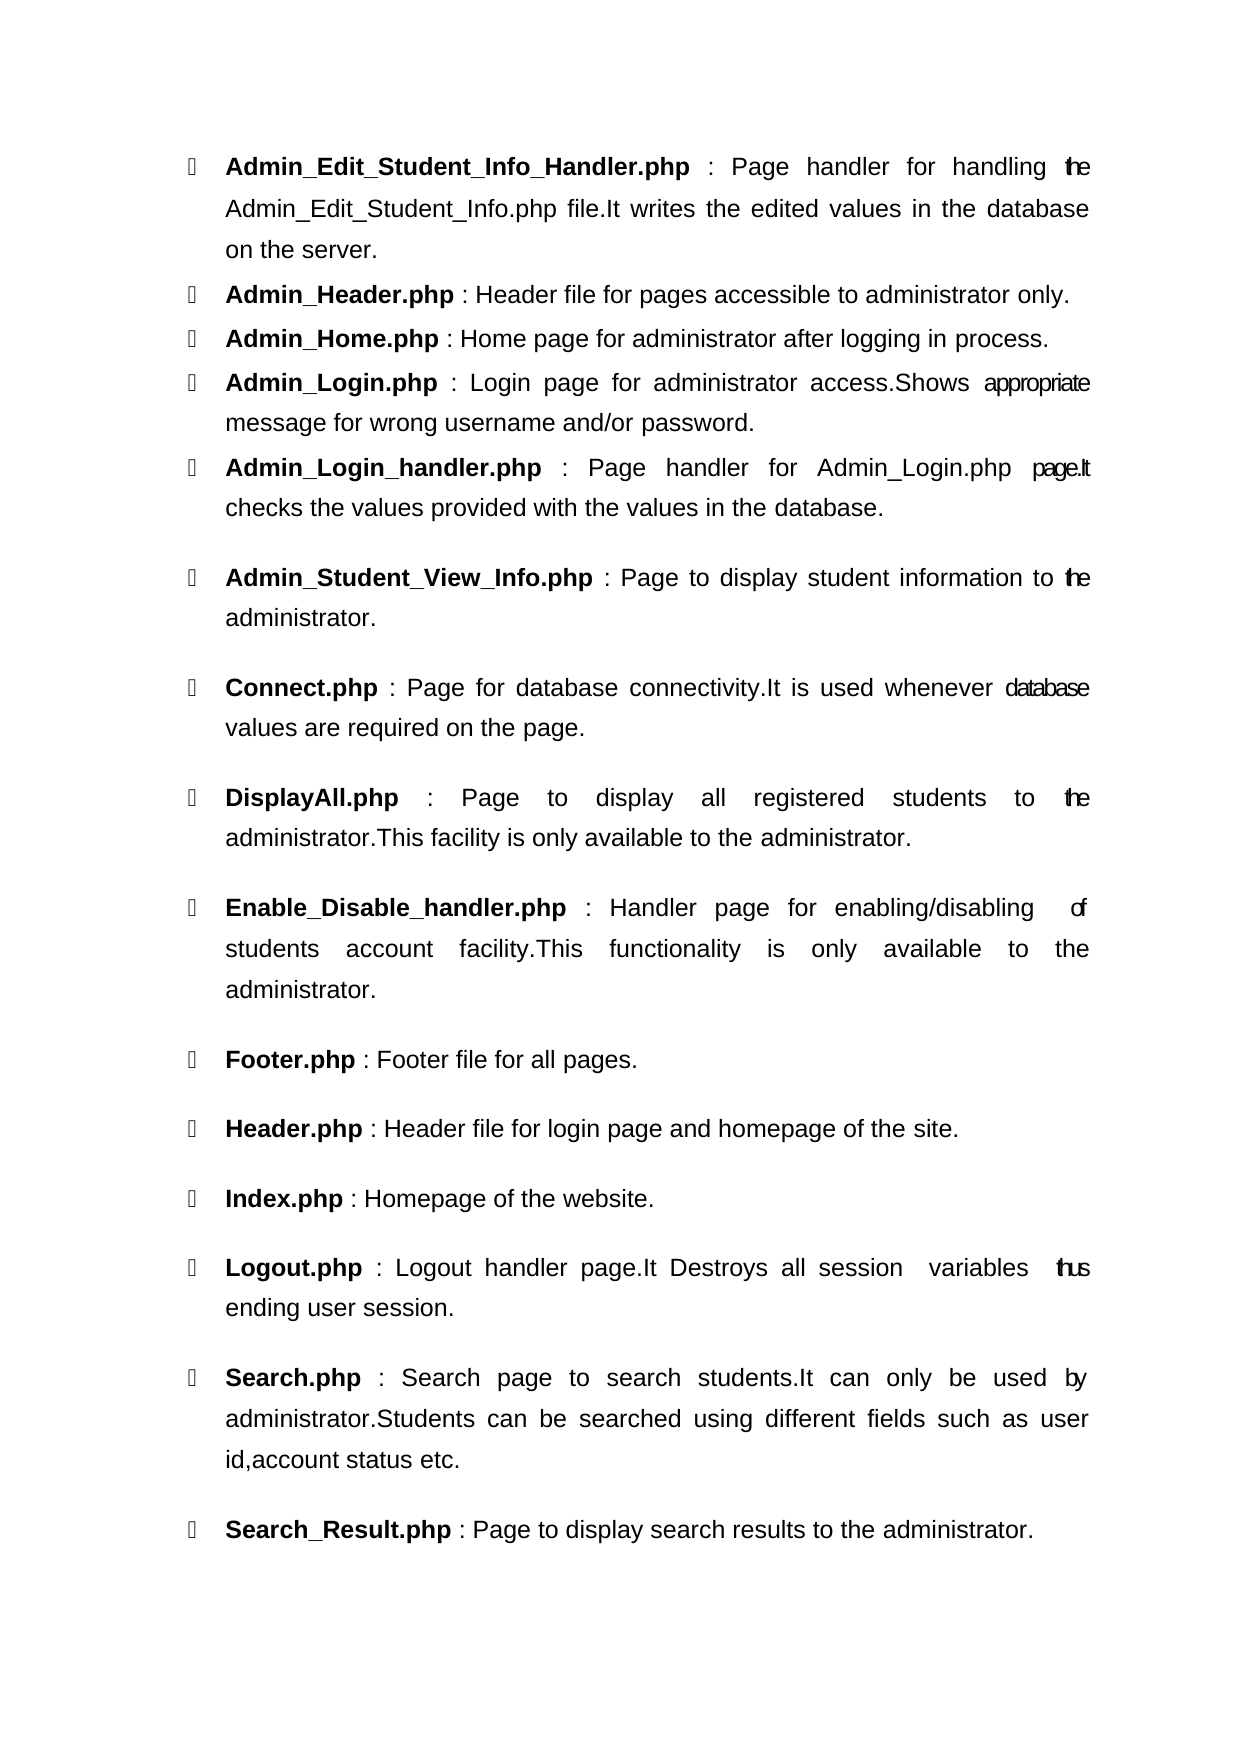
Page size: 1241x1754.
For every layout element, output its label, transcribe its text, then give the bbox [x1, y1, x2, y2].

list Enable_Disable_handler.php : Handler page for enabling/disabling of students account facility.This functionality is only available to the administrator. [188, 893, 1091, 1004]
list Admin_Header.php : Header file for pages accessible to administrator only. [188, 279, 1201, 308]
list Search_Result.php : Page to display search results to the administrator. [188, 1515, 1201, 1544]
list Admin_Edit_Student_Info_Handler.php : Page handler for handling the Admin_Edit_Student_Info.php file.It writes the edited values in the database on the server. [188, 152, 1091, 263]
list Header.php : Header file for login page and homepage of the site. [188, 1114, 1201, 1143]
list Admin_Login.php : Login page for administrator access.Shows appropriate message for wrong username and/or password. [188, 368, 1091, 436]
list Index.php : Homepage of the website. [188, 1184, 1201, 1212]
list Admin_Home.php : Home page for administrator after logging in process. [188, 323, 1201, 352]
list Search.php : Search page to search students.It can only be used by administrator.Students can be searched using different fields such as user id,account status etc. [188, 1363, 1091, 1474]
list Admin_Student_View_Info.php : Page to display student information to the administrator. [188, 563, 1091, 631]
list Admin_Login_handler.php : Page handler for Admin_Login.php page.It checks the values provided with the values in the database. [188, 453, 1091, 521]
list Logout.php : Logout handler page.It Destroys all session variables thus ending user session. [188, 1253, 1091, 1321]
list DisplayAll.php : Page to display all registered students to the administrator.This facility is only available to the administrator. [188, 783, 1091, 851]
list Footer.php : Footer file for all pages. [188, 1045, 1201, 1074]
list Connect.php : Page for database connectivity.It is used whenever database values are required on the page. [188, 673, 1090, 741]
